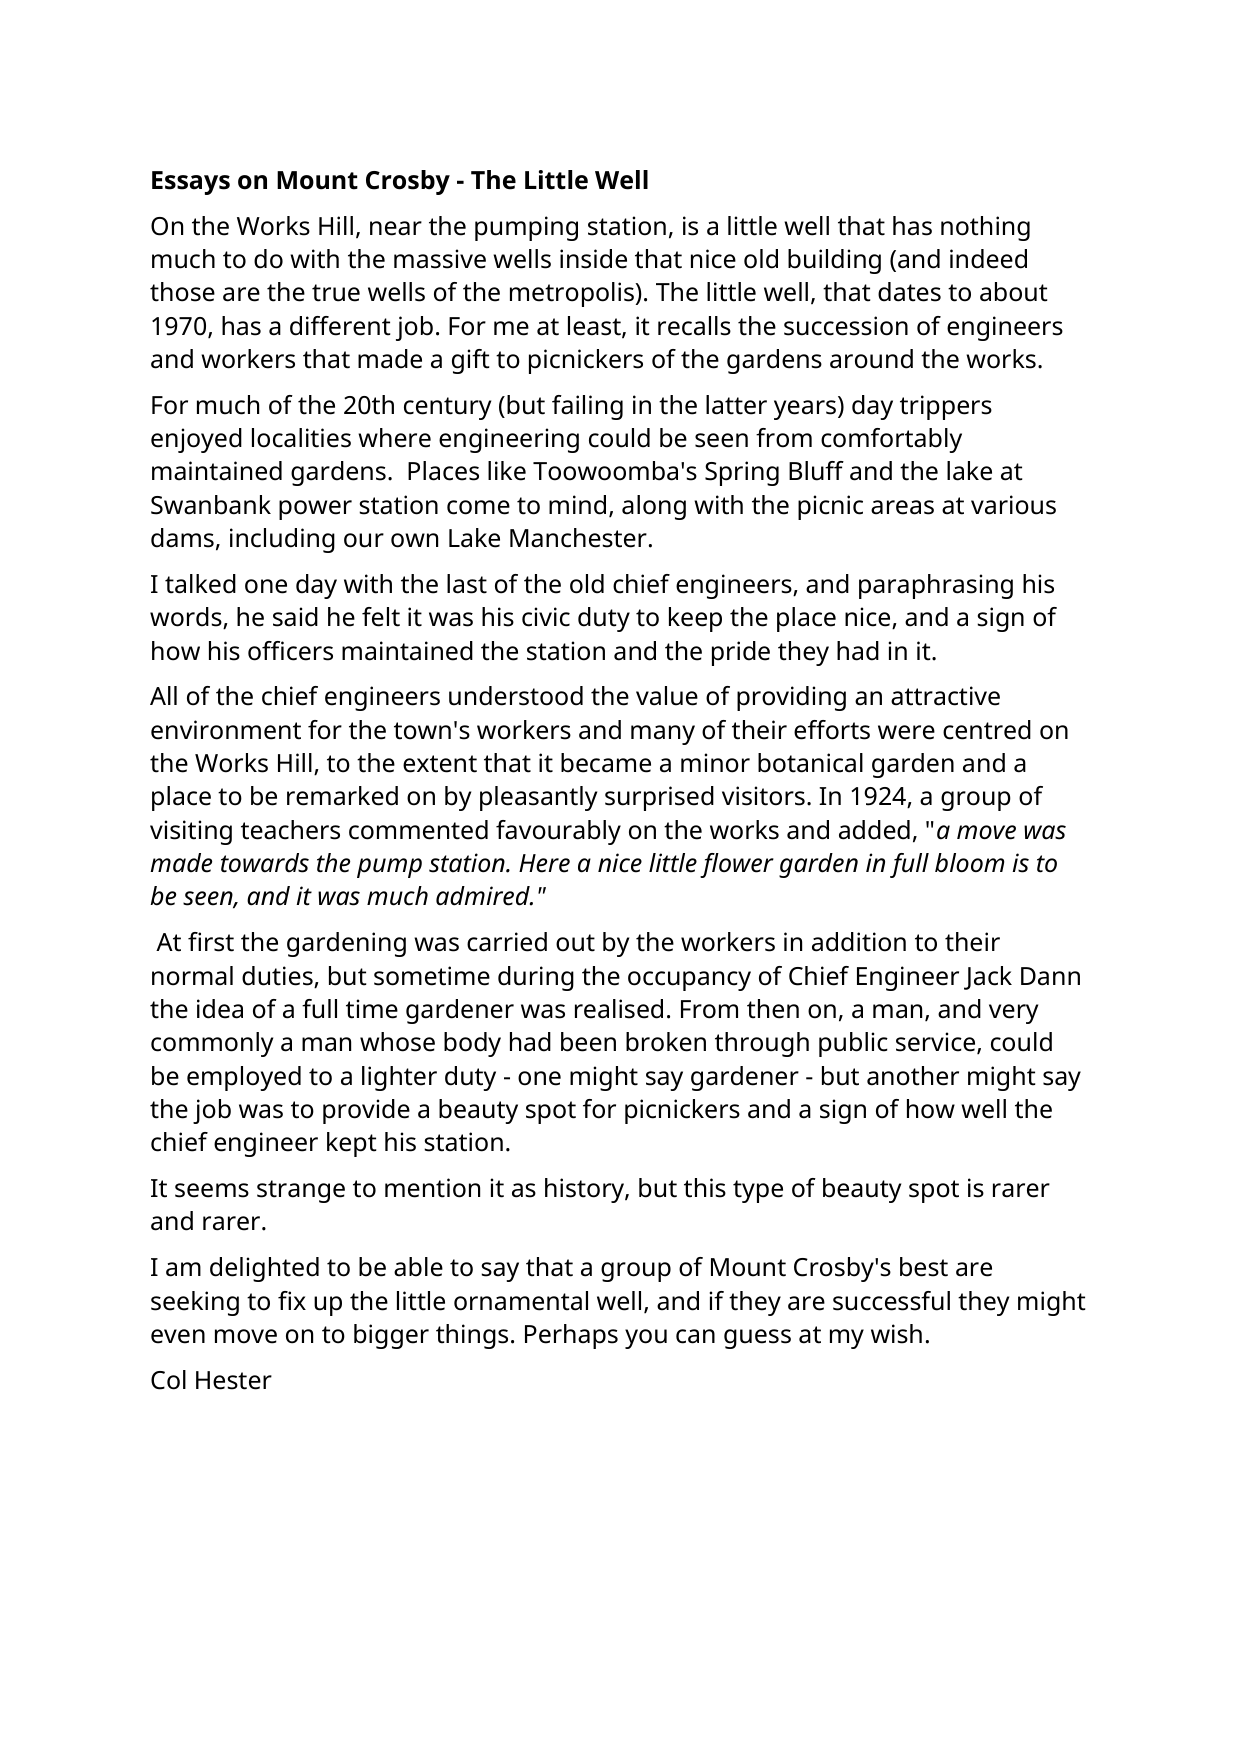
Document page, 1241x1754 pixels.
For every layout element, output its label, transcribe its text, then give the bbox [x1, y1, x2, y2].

text Col Hester [150, 1362, 1090, 1396]
text All of the chief engineers understood the value of providing an attractive environment for the town's workers and many of their efforts were centred on the Works Hill, to the extent that it became a minor botanical garden and a place to be remarked on by pleasantly surprised visitors. In 1924, a group of visiting teachers commented favourably on the works and added, "a move was made towards the pump station. Here a nice little flower garden in full bloom is to be seen, and it was much admired." [150, 679, 1090, 912]
text It seems strange to mention it as history, but this type of beauty spot is rarer and rarer. [150, 1171, 1090, 1237]
text I am delighted to be able to say that a group of Mount Crosby's best are seeking to fix up the little ornamental well, and if they are successful they might even move on to bigger things. Perhaps you can guess at my wish. [150, 1250, 1090, 1350]
text For much of the 20th century (but failing in the latter years) day trippers enjoyed localities where engineering could be seen from comfortably maintained gardens. Places like Toowoomba's Spring Bluff and the lake at Swanbank power station come to mind, along with the picnic areas at various dams, including our own Lake Manchester. [150, 387, 1090, 554]
text On the Works Hill, near the pumping station, is a little well that has nothing much to do with the massive wells inside that nice old building (and indeed those are the true wells of the metropolis). The little well, that dates to about 1970, has a different job. For me at least, it recalls the succession of engineers and workers that made a gift to picnickers of the gardens around the works. [150, 208, 1090, 375]
text Essays on Mount Crosby - The Little Well [150, 162, 1090, 196]
text At first the gardening was carried out by the workers in addition to their normal duties, but sometime during the occupancy of Chief Engineer Jack Dann the idea of a full time gardener was realised. From then on, a man, and very commonly a man whose body had been broken through public service, could be employed to a lighter duty - one might say gardener - but another might say the job was to provide a beauty spot for picnickers and a sign of how well the chief engineer kept his station. [150, 925, 1090, 1158]
text I talked one day with the last of the old chief engineers, and paraphrasing his words, he said he felt it was his civic duty to keep the place nice, and a sign of how his officers maintained the station and the pride they had in it. [150, 567, 1090, 667]
